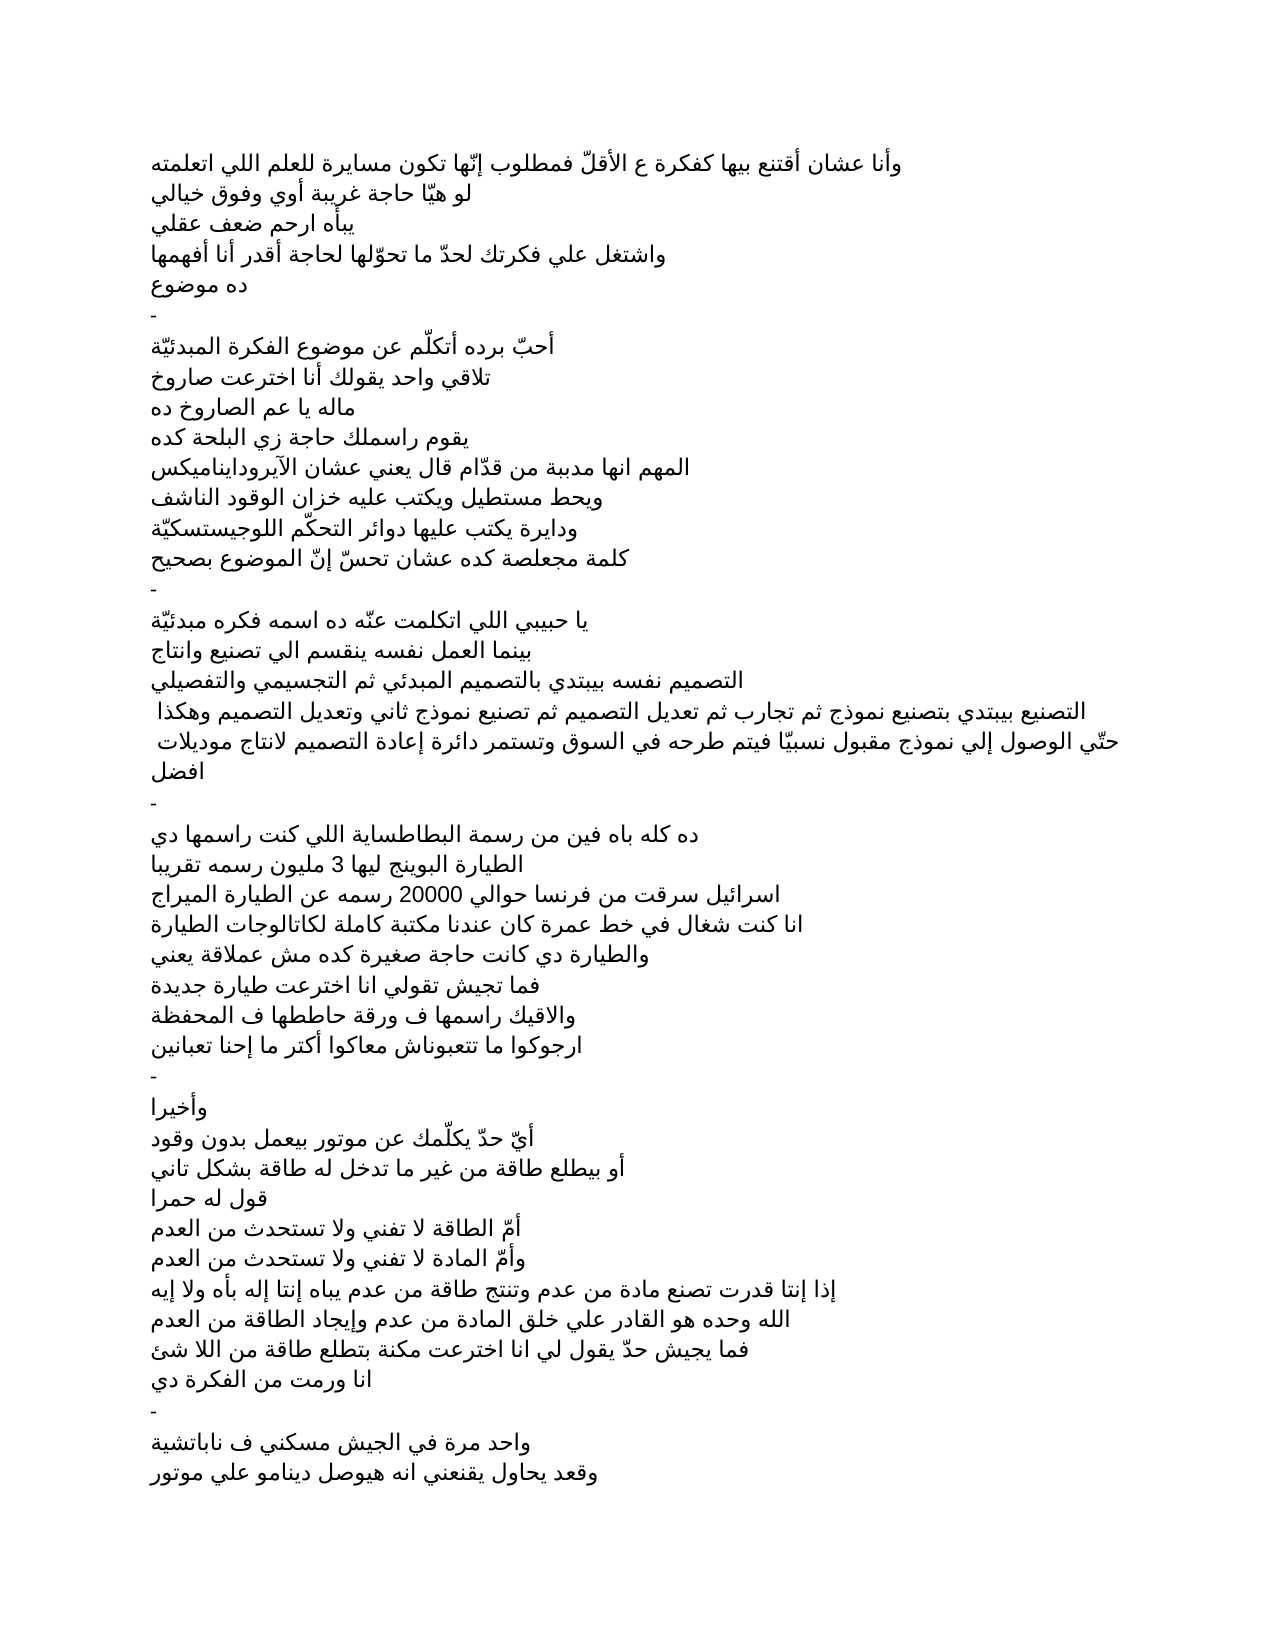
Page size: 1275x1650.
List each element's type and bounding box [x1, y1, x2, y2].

text [150, 150, 1125, 1485]
